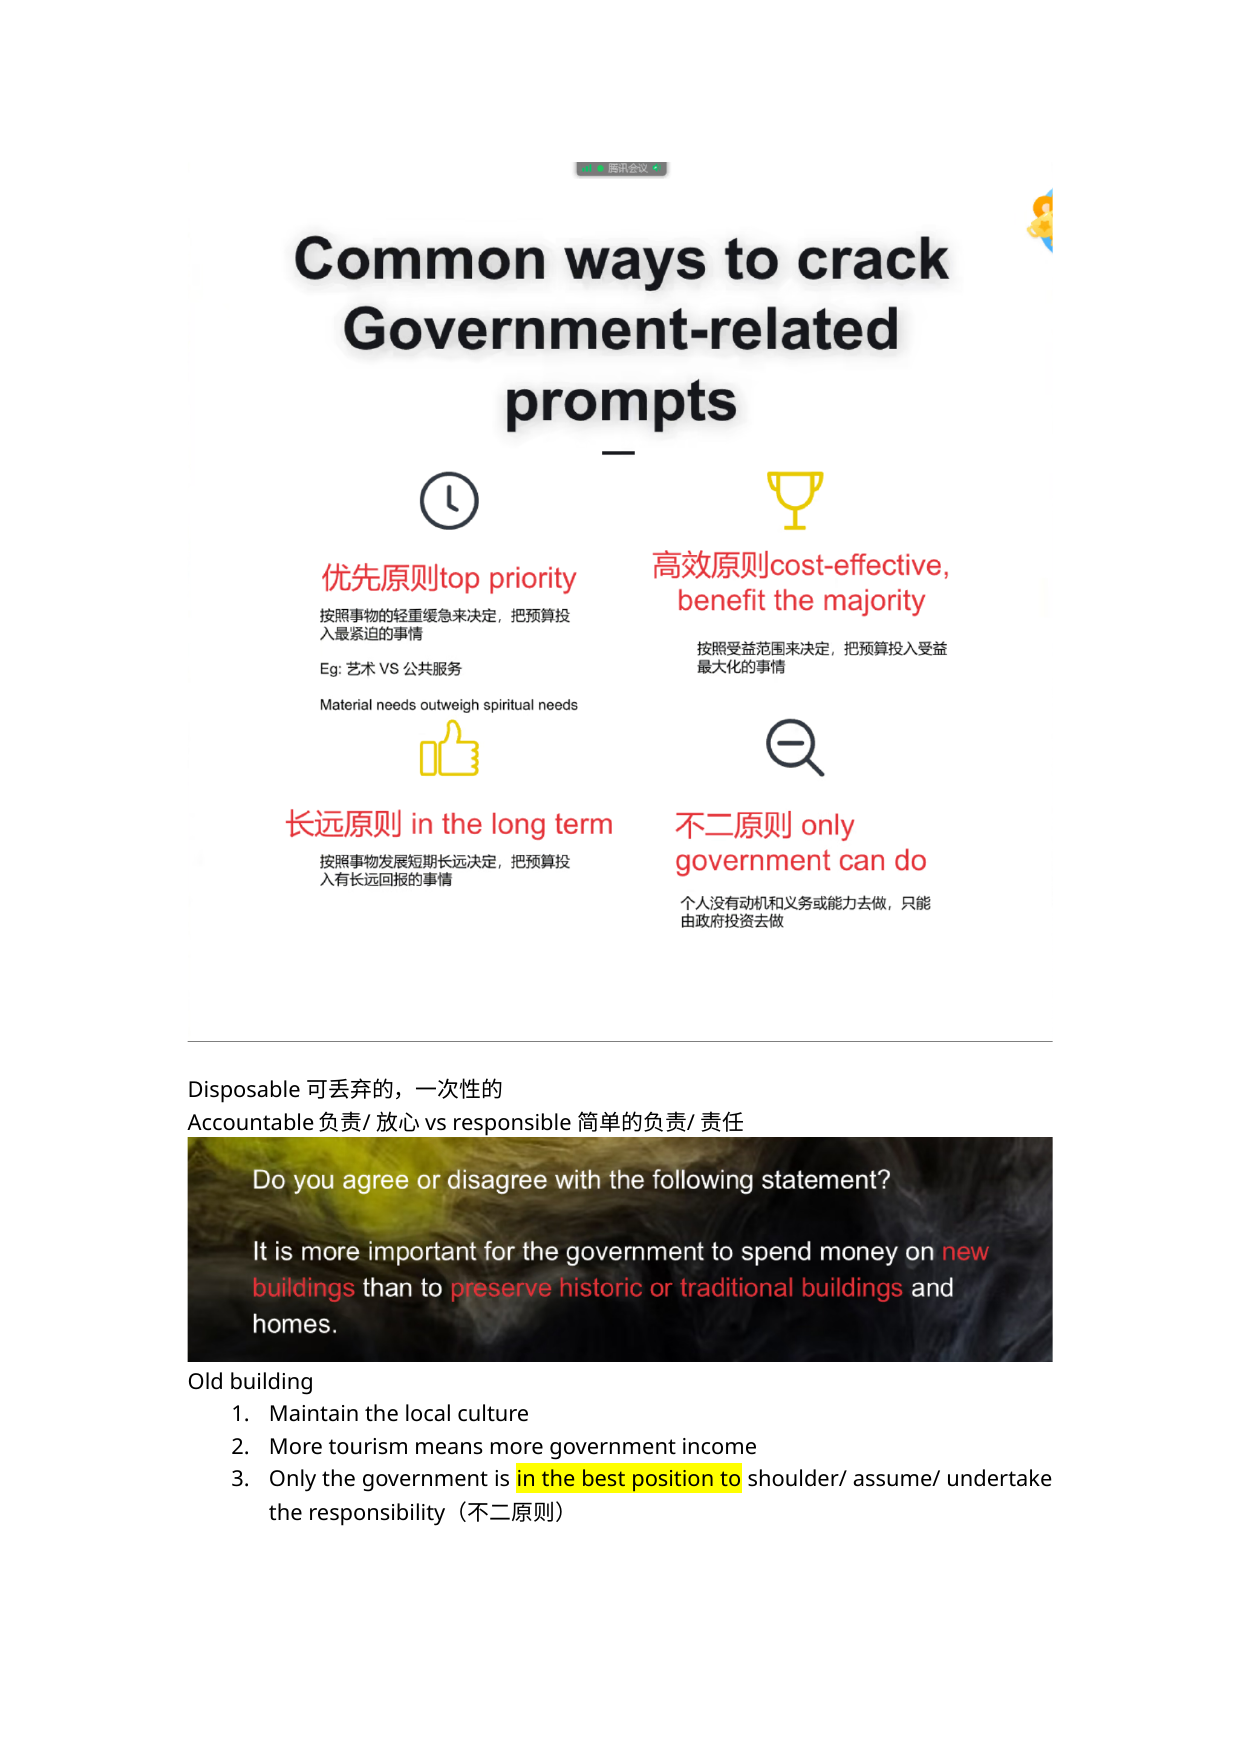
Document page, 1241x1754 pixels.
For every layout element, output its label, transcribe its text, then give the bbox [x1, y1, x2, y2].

picture [187, 162, 1053, 1042]
text Accountable负责/ 放心 vs responsible 简单的负责/ 责任 [187, 1104, 1053, 1137]
picture [187, 1137, 1053, 1362]
list Only the government is in the best position to shoulder/ assume/ undertake the responsibility（不二原则） [231, 1462, 1053, 1527]
list More tourism means more government income [231, 1429, 1053, 1462]
text Old building [187, 1364, 1053, 1397]
text Disposable 可丢弃的，一次性的 [187, 1072, 1053, 1104]
list Maintain the local culture [231, 1397, 1053, 1429]
